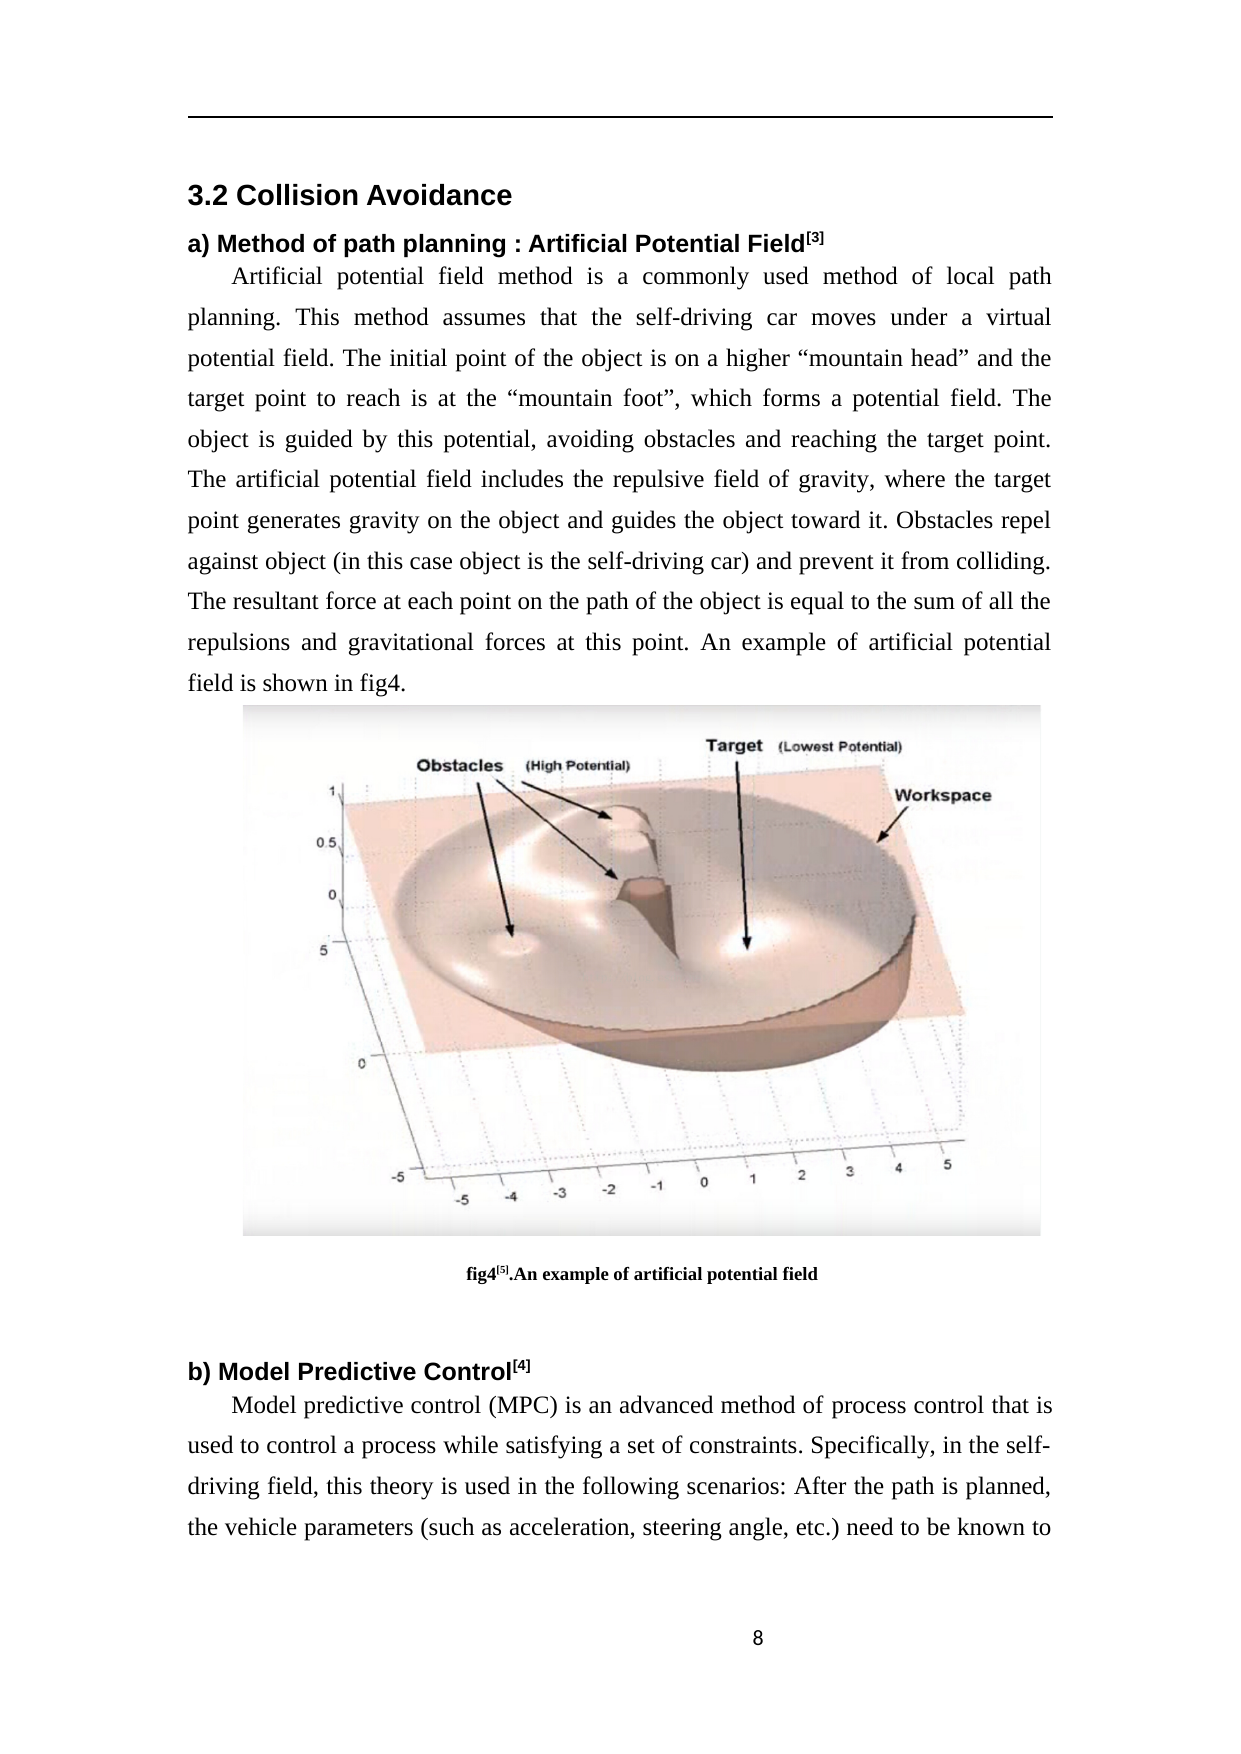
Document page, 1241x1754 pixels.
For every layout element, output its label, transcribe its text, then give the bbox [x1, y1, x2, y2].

text a) Method of path planning : Artificial Potential Field[3] [187, 227, 1053, 259]
text b) Model Predictive Control[4] [187, 1355, 1053, 1388]
text fig4[5].An example of artificial potential field [231, 1258, 1053, 1290]
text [187, 1388, 1053, 1542]
text 3.2 Collision Avoidance [187, 162, 1053, 227]
text Artificial potential field method is a commonly used method of local path planning. This method assumes that the self-driving car moves under a virtual potential field. The initial point of the object is on a higher “mountain head” and the target point to reach is at the “mountain foot”, which forms a potential field. The object is guided by this potential, avoiding obstacles and reaching the target point. The artificial potential field includes the repulsive field of gravity, where the target point generates gravity on the object and guides the object toward it. Obstacles repel against object (in this case object is the self-driving car) and prevent it from colliding. The resultant force at each point on the path of the object is equal to the sum of all the repulsions and gravitational forces at this point. An example of artificial potential field is shown in fig4. [187, 259, 1053, 698]
picture [242, 705, 1042, 1236]
